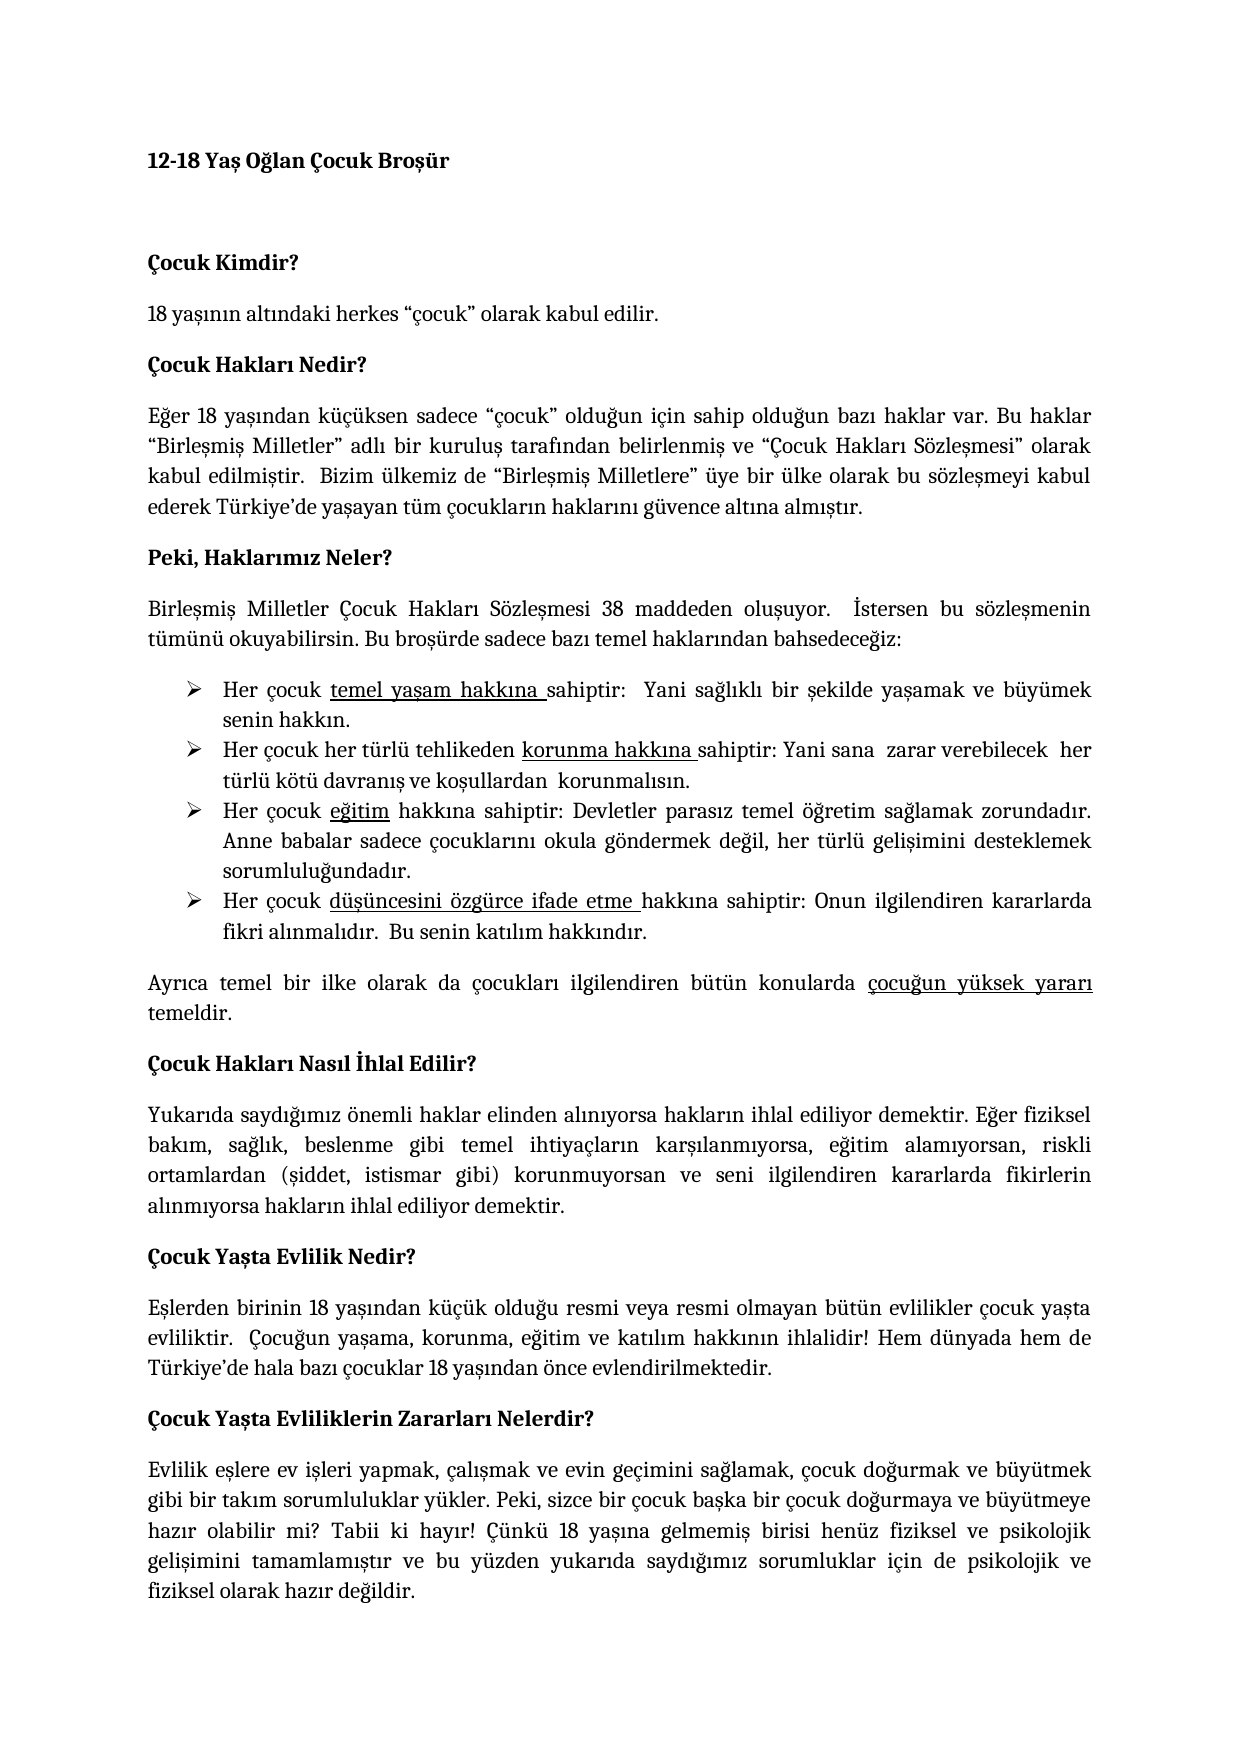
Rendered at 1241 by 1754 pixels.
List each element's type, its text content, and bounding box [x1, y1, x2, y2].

text 12-18 Yaş Oğlan Çocuk Broşür [148, 148, 1093, 174]
text Birleşmiş Milletler Çocuk Hakları Sözleşmesi 38 maddeden oluşuyor. İstersen bu sözleşmenin tümünü okuyabilirsin. Bu broşürde sadece bazı temel haklarından bahsedeceğiz: [148, 596, 1093, 652]
text Evlilik eşlere ev işleri yapmak, çalışmak ve evin geçimini sağlamak, çocuk doğurmak ve büyütmek gibi bir takım sorumluluklar yükler. Peki, sizce bir çocuk başka bir çocuk doğurmaya ve büyütmeye hazır olabilir mi? Tabii ki hayır! Çünkü 18 yaşına gelmemiş birisi henüz fiziksel ve psikolojik gelişimini tamamlamıştır ve bu yüzden yukarıda saydığımız sorumluklar için de psikolojik ve fiziksel olarak hazır değildir. [148, 1457, 1093, 1604]
text Peki, Haklarımız Neler? [148, 544, 1093, 571]
text Çocuk Hakları Nedir? [148, 352, 1093, 378]
text Çocuk Kimdir? [148, 250, 1093, 276]
text Eşlerden birinin 18 yaşından küçük olduğu resmi veya resmi olmayan bütün evlilikler çocuk yaşta evliliktir. Çocuğun yaşama, korunma, eğitim ve katılım hakkının ihlalidir! Hem dünyada hem de Türkiye’de hala bazı çocuklar 18 yaşından önce evlendirilmektedir. [148, 1294, 1093, 1381]
list Her çocuk temel yaşam hakkına sahiptir: Yani sağlıklı bir şekilde yaşamak ve büyümek senin hakkın. [185, 677, 1093, 733]
text Çocuk Yaşta Evlilik Nedir? [148, 1243, 1093, 1270]
list Her çocuk düşüncesini özgürce ifade etme hakkına sahiptir: Onun ilgilendiren kararlarda fikri alınmalıdır. Bu senin katılım hakkındır. [185, 888, 1093, 945]
text Yukarıda saydığımız önemli haklar elinden alınıyorsa hakların ihlal ediliyor demektir. Eğer fiziksel bakım, sağlık, beslenme gibi temel ihtiyaçların karşılanmıyorsa, eğitim alamıyorsan, riskli ortamlardan (şiddet, istismar gibi) korunmuyorsan ve seni ilgilendiren kararlarda fikirlerin alınmıyorsa hakların ihlal ediliyor demektir. [148, 1102, 1093, 1219]
text Çocuk Yaşta Evliliklerin Zararları Nelerdir? [148, 1406, 1093, 1432]
text Eğer 18 yaşından küçüksen sadece “çocuk” olduğun için sahip olduğun bazı haklar var. Bu haklar “Birleşmiş Milletler” adlı bir kuruluş tarafından belirlenmiş ve “Çocuk Hakları Sözleşmesi” olarak kabul edilmiştir. Bizim ülkemiz de “Birleşmiş Milletlere” üye bir ülke olarak bu sözleşmeyi kabul ederek Türkiye’de yaşayan tüm çocukların haklarını güvence altına almıştır. [148, 403, 1093, 520]
text 18 yaşının altındaki herkes “çocuk” olarak kabul edilir. [148, 301, 1093, 327]
list Her çocuk eğitim hakkına sahiptir: Devletler parasız temel öğretim sağlamak zorundadır. Anne babalar sadece çocuklarını okula göndermek değil, her türlü gelişimini desteklemek sorumluluğundadır. [185, 798, 1093, 884]
text Ayrıca temel bir ilke olarak da çocukları ilgilendiren bütün konularda çocuğun yüksek yararı temeldir. [148, 969, 1093, 1026]
list Her çocuk her türlü tehlikeden korunma hakkına sahiptir: Yani sana zarar verebilecek her türlü kötü davranış ve koşullardan korunmalısın. [185, 737, 1093, 794]
text Çocuk Hakları Nasıl İhlal Edilir? [148, 1051, 1093, 1077]
